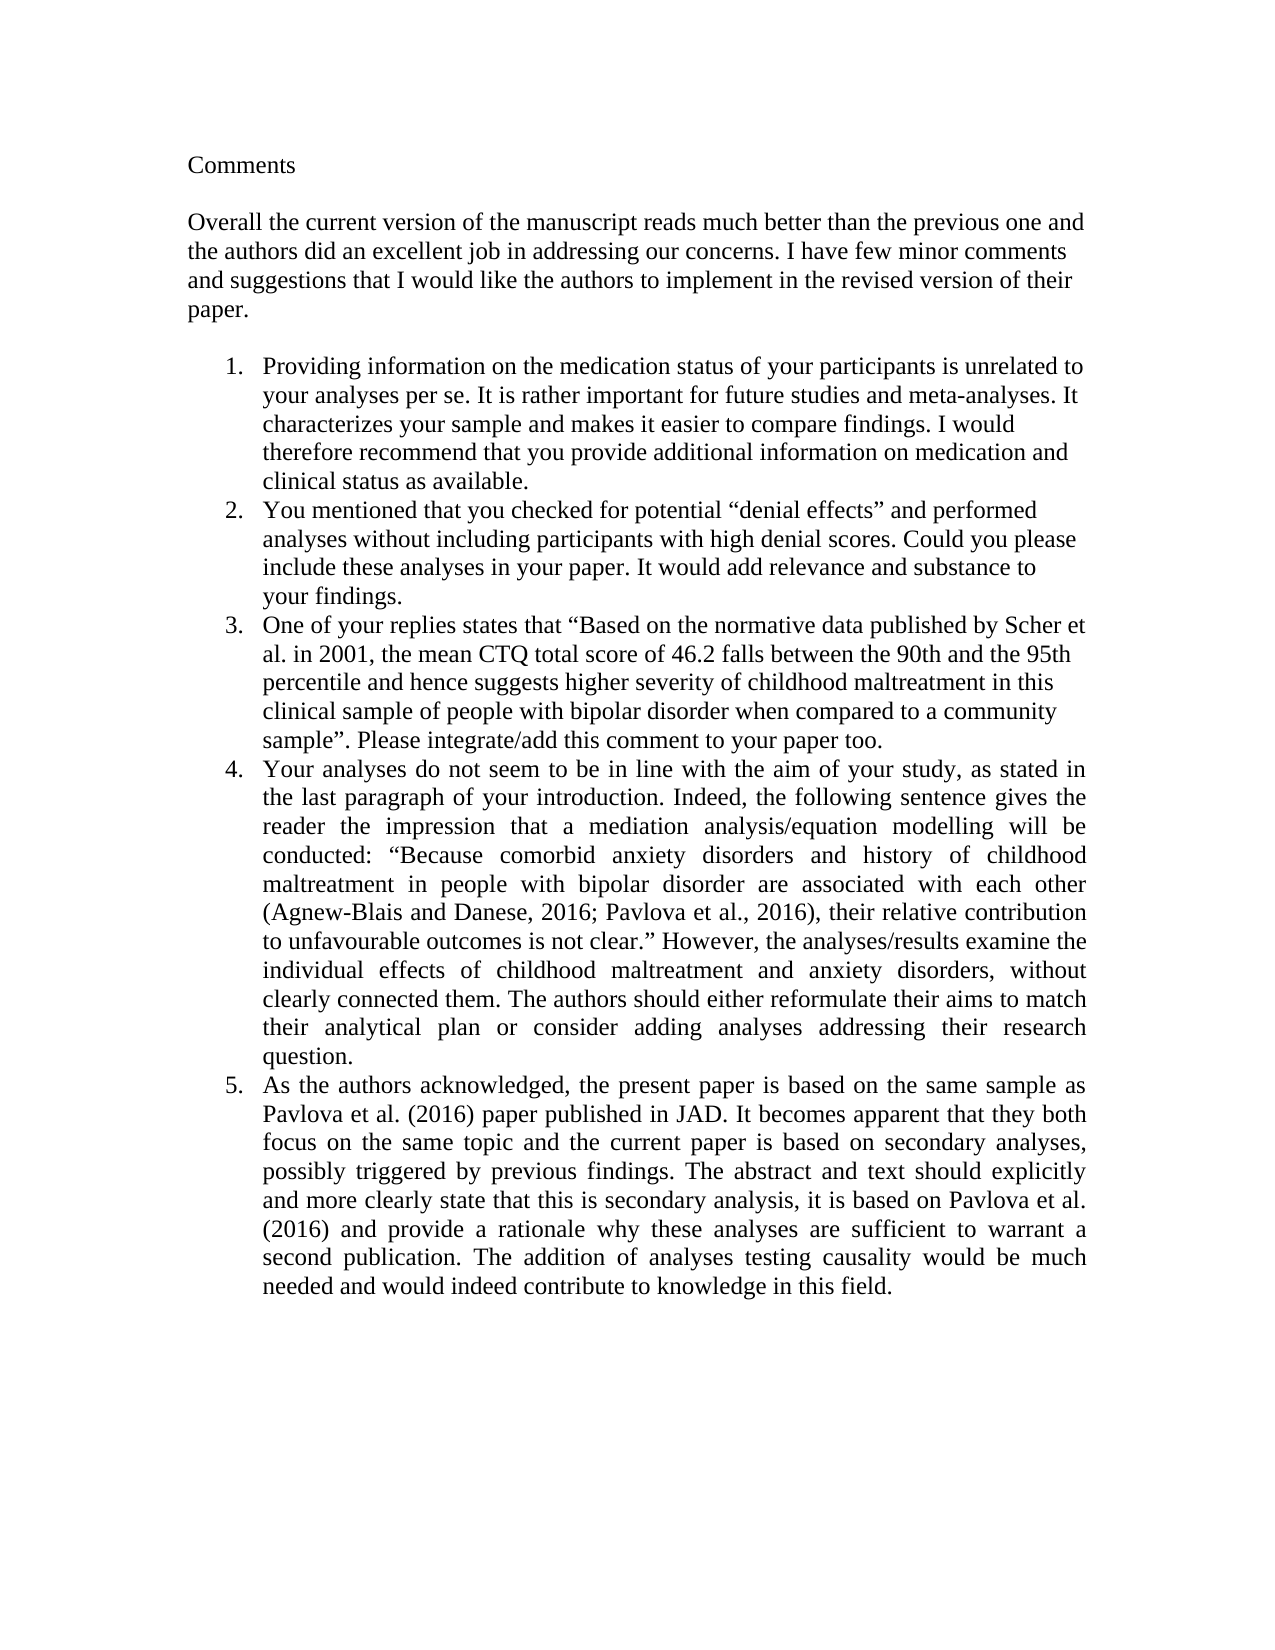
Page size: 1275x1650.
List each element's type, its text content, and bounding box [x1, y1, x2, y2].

list You mentioned that you checked for potential “denial effects” and performed analyses without including participants with high denial scores. Could you please include these analyses in your paper. It would add relevance and substance to your findings. [225, 495, 1087, 610]
list As the authors acknowledged, the present paper is based on the same sample as Pavlova et al. (2016) paper published in JAD. It becomes apparent that they both focus on the same topic and the current paper is based on secondary analyses, possibly triggered by previous findings. The abstract and text should explicitly and more clearly state that this is secondary analysis, it is based on Pavlova et al. (2016) and provide a rationale why these analyses are sufficient to warrant a second publication. The addition of analyses testing causality would be much needed and would indeed contribute to knowledge in this field. [225, 1070, 1087, 1300]
list Providing information on the medication status of your participants is unrelated to your analyses per se. It is rather important for future studies and meta-analyses. It characterizes your sample and makes it easier to compare findings. I would therefore recommend that you provide additional information on medication and clinical status as available. [225, 351, 1087, 495]
text Comments [187, 150, 1087, 179]
text Overall the current version of the manuscript reads much better than the previous one and the authors did an excellent job in addressing our concerns. I have few minor comments and suggestions that I would like the authors to implement in the revised version of their paper. [187, 207, 1087, 322]
list Your analyses do not seem to be in line with the aim of your study, as stated in the last paragraph of your introduction. Indeed, the following sentence gives the reader the impression that a mediation analysis/equation modelling will be conducted: “Because comorbid anxiety disorders and history of childhood maltreatment in people with bipolar disorder are associated with each other (Agnew-Blais and Danese, 2016; Pavlova et al., 2016), their relative contribution to unfavourable outcomes is not clear.” However, the analyses/results examine the individual effects of childhood maltreatment and anxiety disorders, without clearly connected them. The authors should either reformulate their aims to match their analytical plan or consider adding analyses addressing their research question. [225, 754, 1087, 1070]
list One of your replies states that “Based on the normative data published by Scher et al. in 2001, the mean CTQ total score of 46.2 falls between the 90th and the 95th percentile and hence suggests higher severity of childhood maltreatment in this clinical sample of people with bipolar disorder when compared to a community sample”. Please integrate/add this comment to your paper too. [225, 610, 1087, 754]
